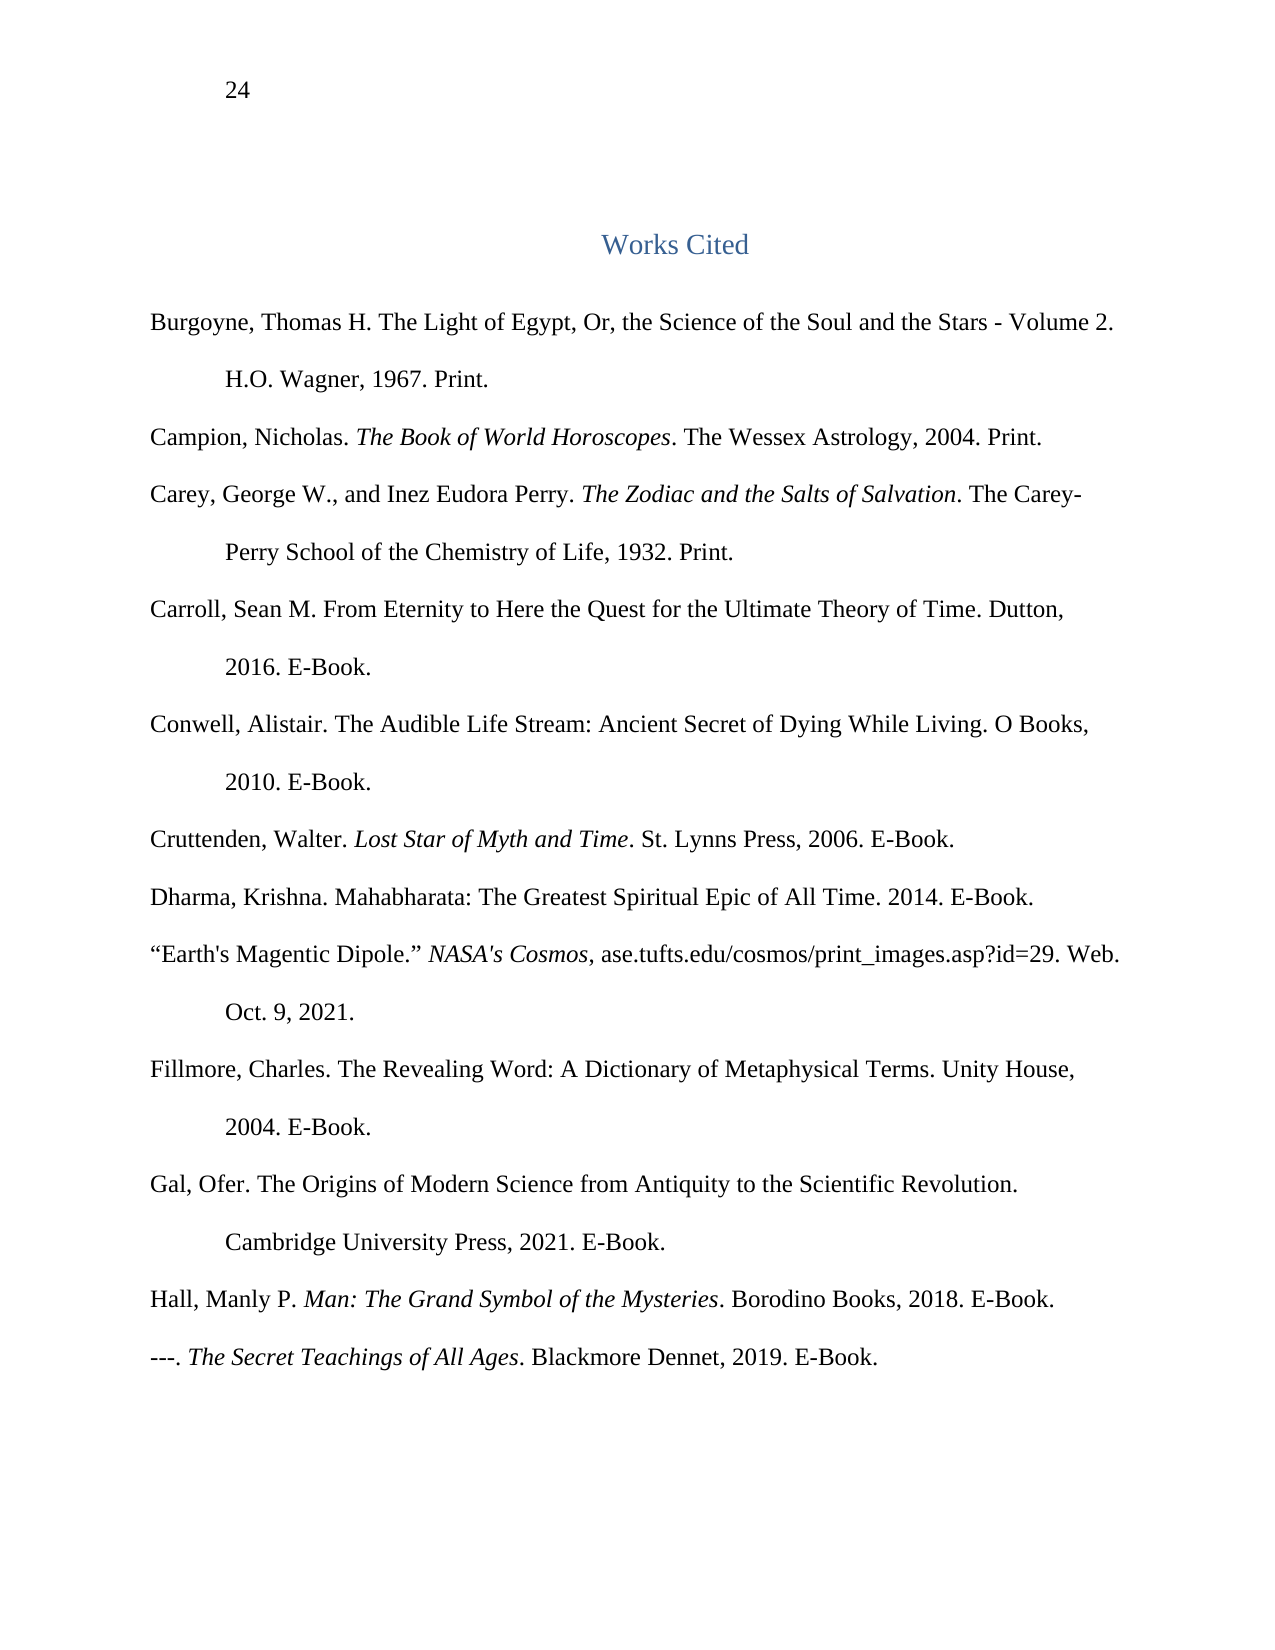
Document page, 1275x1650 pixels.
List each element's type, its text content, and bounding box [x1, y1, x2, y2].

text ---. The Secret Teachings of All Ages. Blackmore Dennet, 2019. E-Book. [150, 1342, 1125, 1371]
text Fillmore, Charles. The Revealing Word: A Dictionary of Metaphysical Terms. Unity House, 2004. E-Book. [150, 1054, 1125, 1141]
text Gal, Ofer. The Origins of Modern Science from Antiquity to the Scientific Revolution. Cambridge University Press, 2021. E-Book. [150, 1169, 1125, 1256]
text Conwell, Alistair. The Audible Life Stream: Ancient Secret of Dying While Living. O Books, 2010. E-Book. [150, 709, 1125, 796]
subtitle Works Cited [150, 227, 1125, 261]
text Cruttenden, Walter. Lost Star of Myth and Time. St. Lynns Press, 2006. E-Book. [150, 824, 1125, 853]
text “Earth's Magentic Dipole.” NASA's Cosmos, ase.tufts.edu/cosmos/print_images.asp?id=29. Web. Oct. 9, 2021. [150, 939, 1125, 1026]
text Carey, George W., and Inez Eudora Perry. The Zodiac and the Salts of Salvation. The Carey-Perry School of the Chemistry of Life, 1932. Print. [150, 479, 1125, 566]
text Campion, Nicholas. The Book of World Horoscopes. The Wessex Astrology, 2004. Print. [150, 422, 1125, 451]
text Hall, Manly P. Man: The Grand Symbol of the Mysteries. Borodino Books, 2018. E-Book. [150, 1284, 1125, 1313]
text Burgoyne, Thomas H. The Light of Egypt, Or, the Science of the Soul and the Stars - Volume 2. H.O. Wagner, 1967. Print. [150, 307, 1125, 393]
text Carroll, Sean M. From Eternity to Here the Quest for the Ultimate Theory of Time. Dutton, 2016. E-Book. [150, 594, 1125, 681]
text Dharma, Krishna. Mahabharata: The Greatest Spiritual Epic of All Time. 2014. E-Book. [150, 882, 1125, 911]
